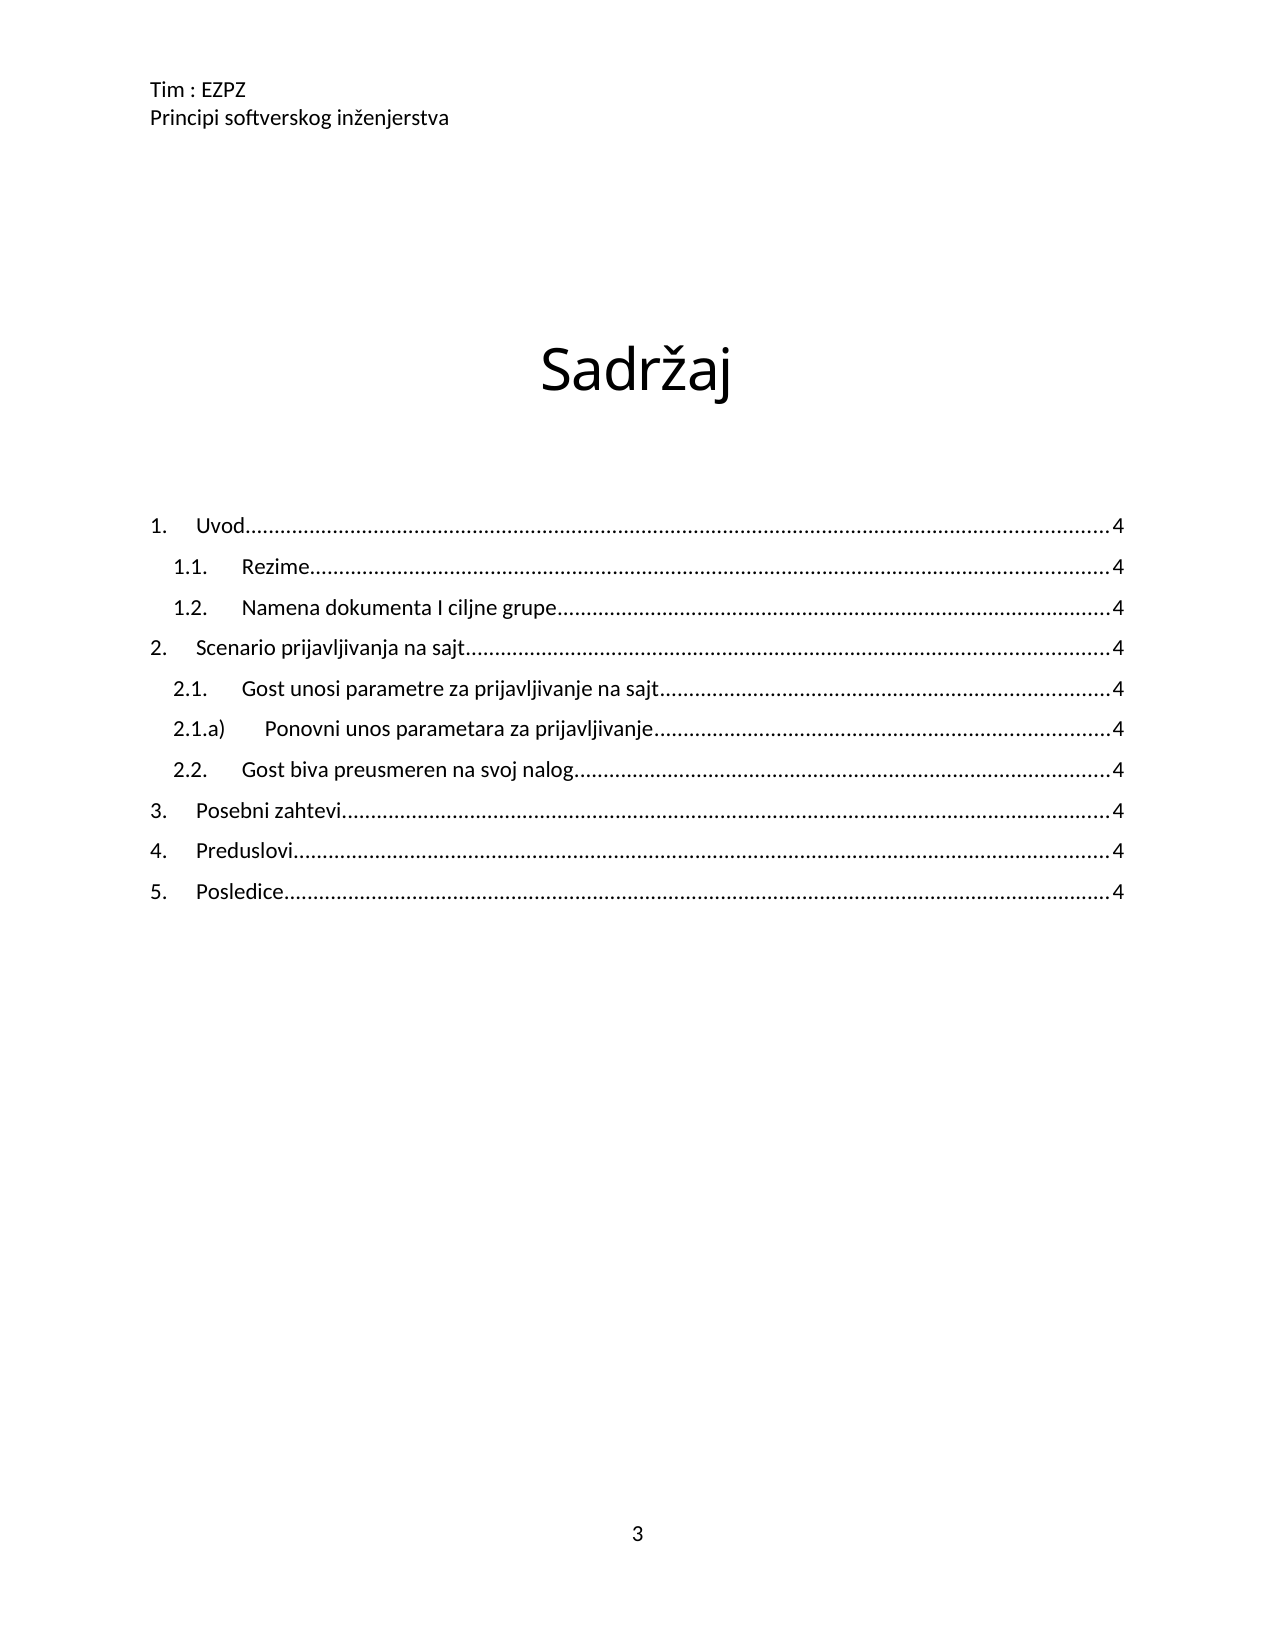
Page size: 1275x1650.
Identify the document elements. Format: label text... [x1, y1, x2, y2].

title Sadržaj [150, 328, 1125, 407]
